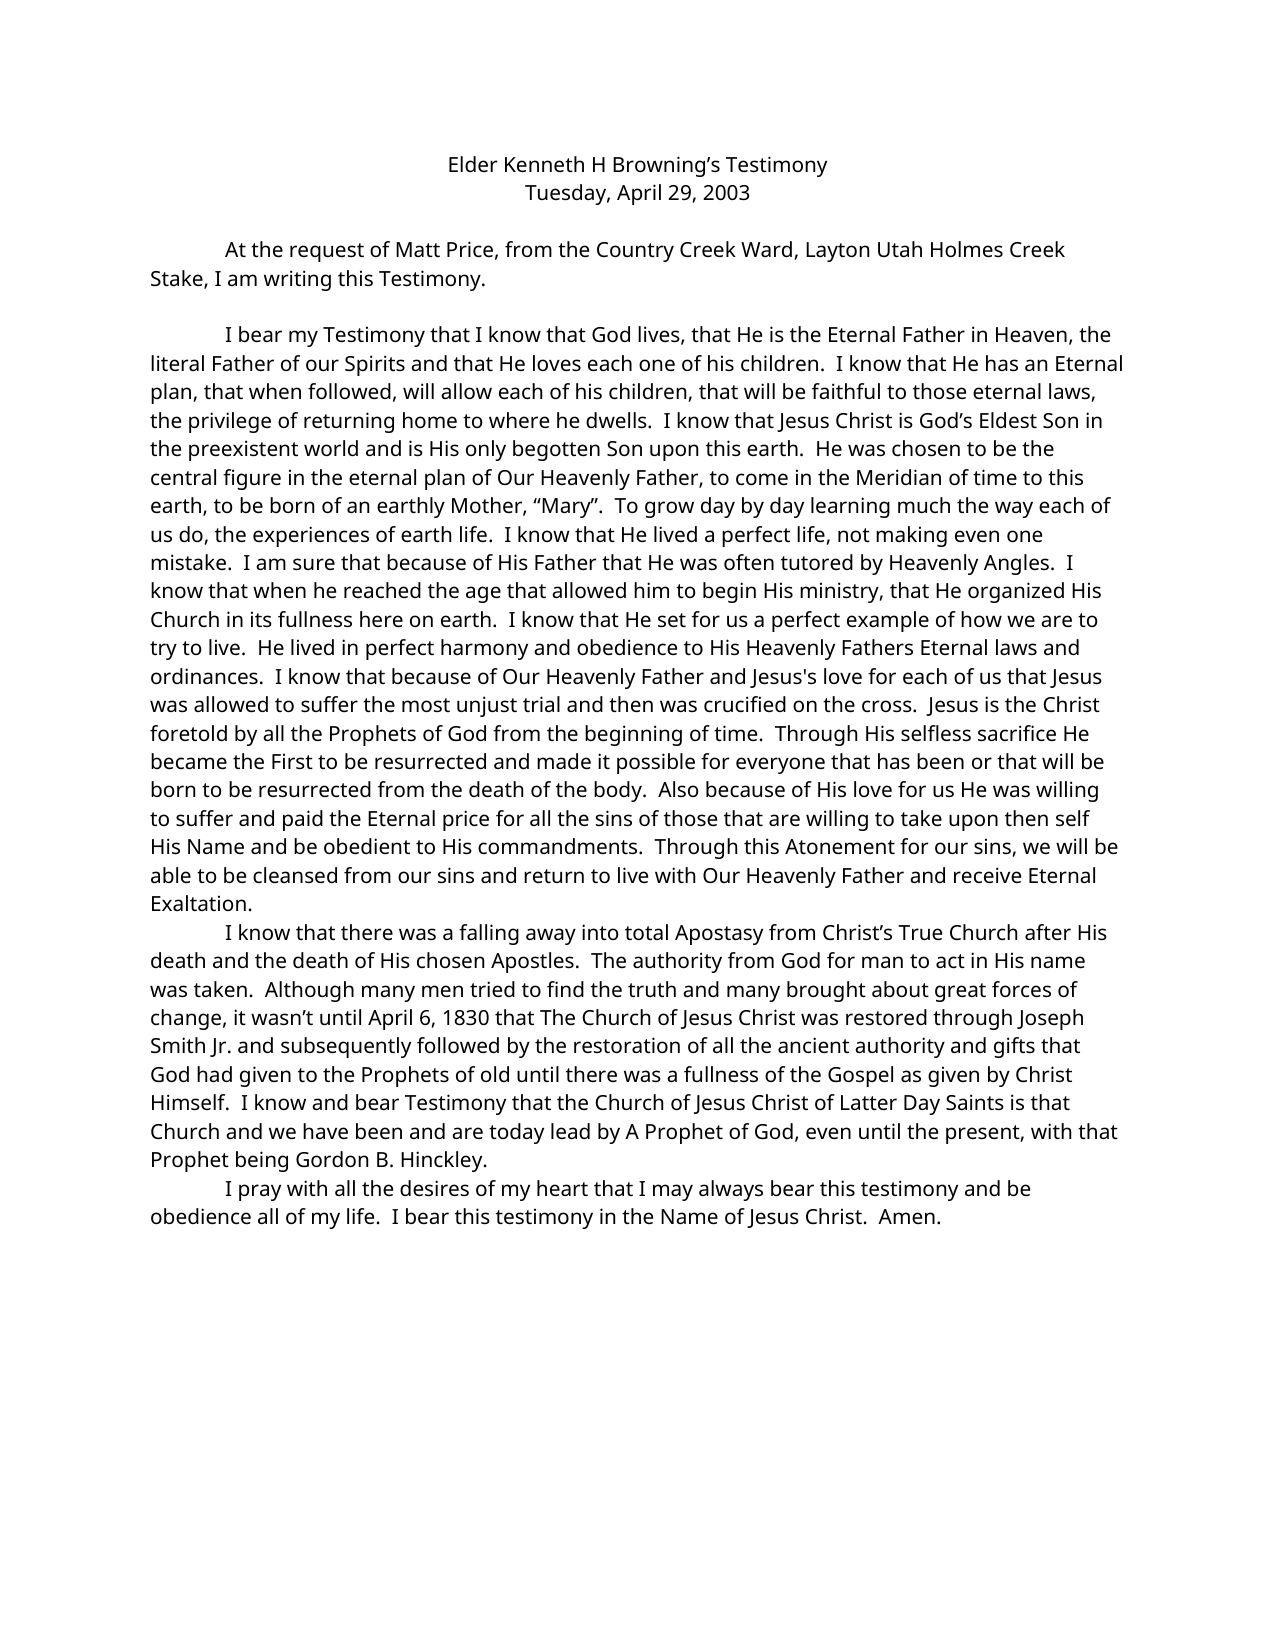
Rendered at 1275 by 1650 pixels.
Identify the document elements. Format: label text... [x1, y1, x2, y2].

text I pray with all the desires of my heart that I may always bear this testimony and be obedience all of my life. I bear this testimony in the Name of Jesus Christ. Amen. [150, 1174, 1125, 1231]
text Tuesday, April 29, 2003 [150, 178, 1125, 207]
text At the request of Matt Price, from the Country Creek Ward, Layton Utah Holmes Creek Stake, I am writing this Testimony. [150, 235, 1125, 292]
text Elder Kenneth H Browning’s Testimony [150, 150, 1125, 178]
text I bear my Testimony that I know that God lives, that He is the Eternal Father in Heaven, the literal Father of our Spirits and that He loves each one of his children. I know that He has an Eternal plan, that when followed, will allow each of his children, that will be faithful to those eternal laws, the privilege of returning home to where he dwells. I know that Jesus Christ is God’s Eldest Son in the preexistent world and is His only begotten Son upon this earth. He was chosen to be the central figure in the eternal plan of Our Heavenly Father, to come in the Meridian of time to this earth, to be born of an earthly Mother, “Mary”. To grow day by day learning much the way each of us do, the experiences of earth life. I know that He lived a perfect life, not making even one mistake. I am sure that because of His Father that He was often tutored by Heavenly Angles. I know that when he reached the age that allowed him to begin His ministry, that He organized His Church in its fullness here on earth. I know that He set for us a perfect example of how we are to try to live. He lived in perfect harmony and obedience to His Heavenly Fathers Eternal laws and ordinances. I know that because of Our Heavenly Father and Jesus's love for each of us that Jesus was allowed to suffer the most unjust trial and then was crucified on the cross. Jesus is the Christ foretold by all the Prophets of God from the beginning of time. Through His selfless sacrifice He became the First to be resurrected and made it possible for everyone that has been or that will be born to be resurrected from the death of the body. Also because of His love for us He was willing to suffer and paid the Eternal price for all the sins of those that are willing to take upon then self His Name and be obedient to His commandments. Through this Atonement for our sins, we will be able to be cleansed from our sins and return to live with Our Heavenly Father and receive Eternal Exaltation. [150, 321, 1125, 918]
text I know that there was a falling away into total Apostasy from Christ’s True Church after His death and the death of His chosen Apostles. The authority from God for man to act in His name was taken. Although many men tried to find the truth and many brought about great forces of change, it wasn’t until April 6, 1830 that The Church of Jesus Christ was restored through Joseph Smith Jr. and subsequently followed by the restoration of all the ancient authority and gifts that God had given to the Prophets of old until there was a fullness of the Gospel as given by Christ Himself. I know and bear Testimony that the Church of Jesus Christ of Latter Day Saints is that Church and we have been and are today lead by A Prophet of God, even until the present, with that Prophet being Gordon B. Hinckley. [150, 918, 1125, 1174]
